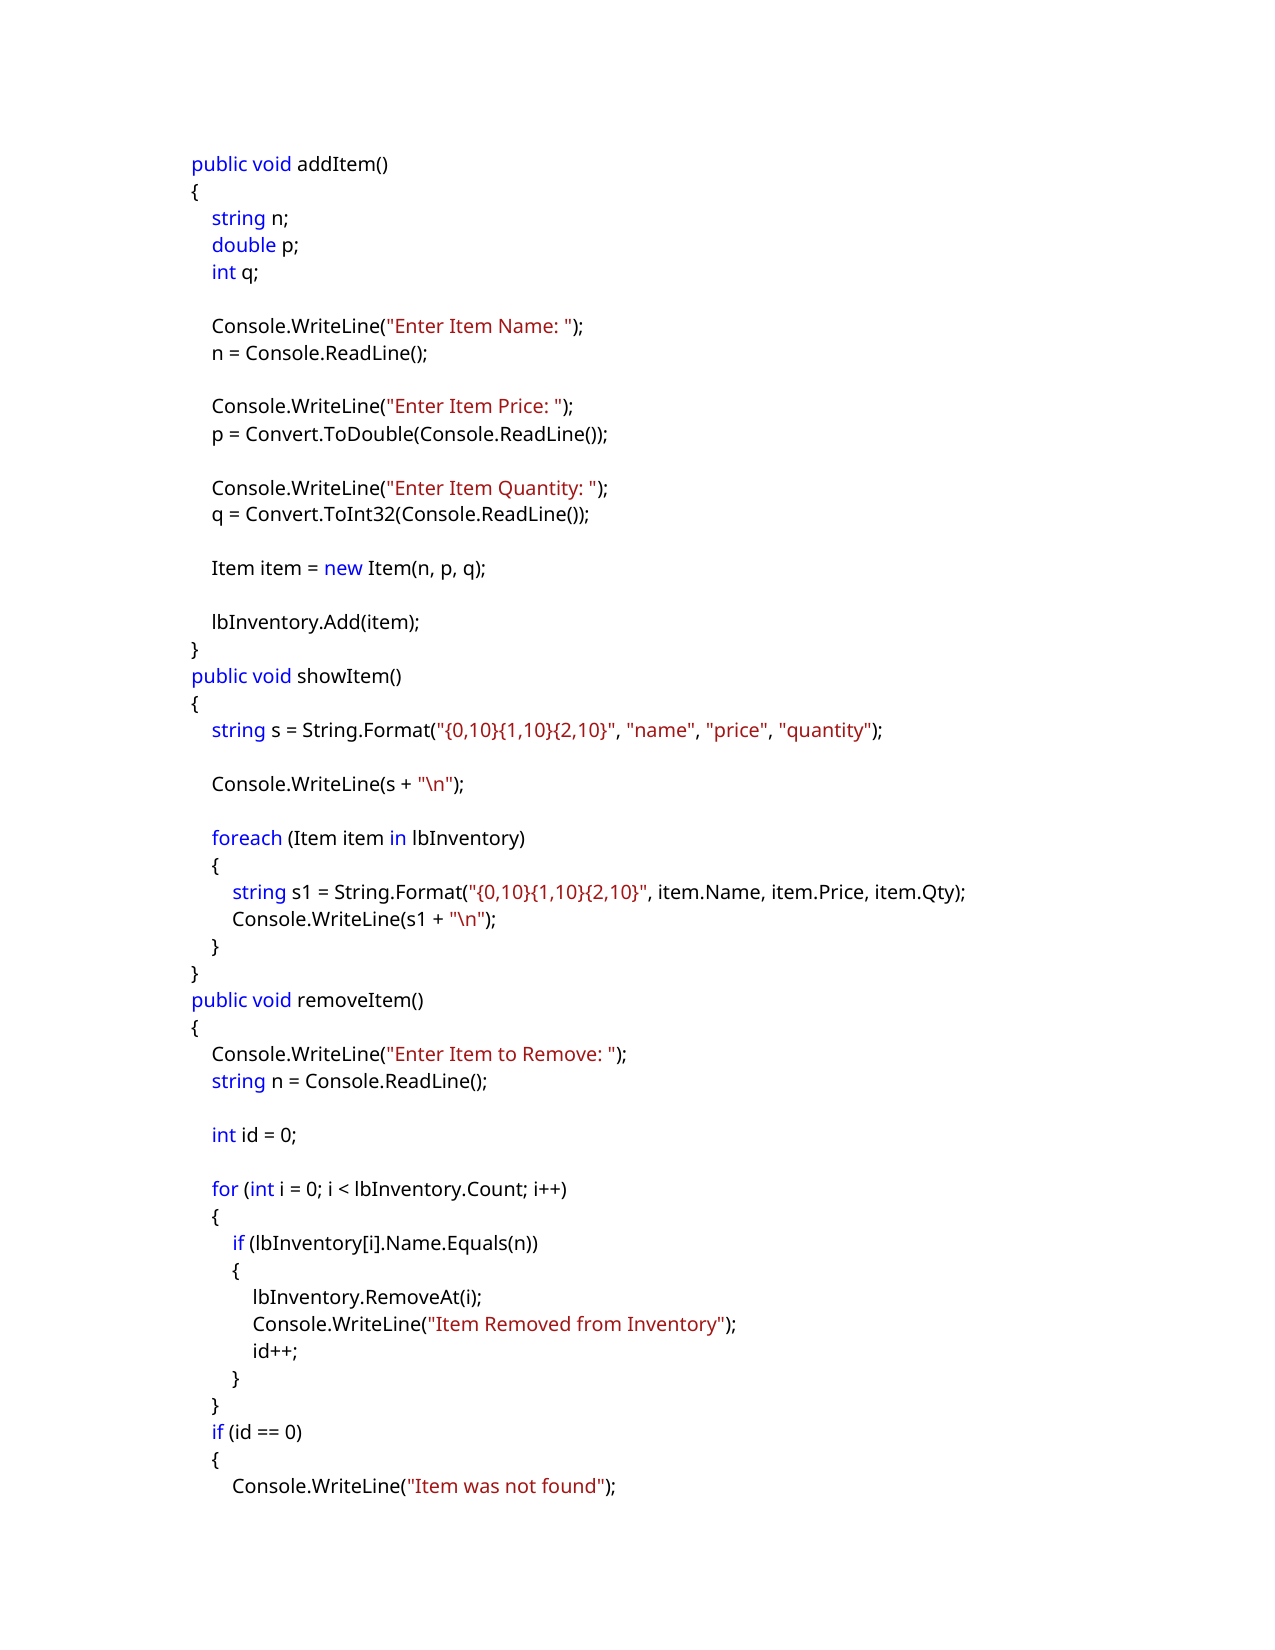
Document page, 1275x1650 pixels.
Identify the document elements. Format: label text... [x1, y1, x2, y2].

text foreach (Item item in lbInventory) [150, 824, 1125, 851]
text public void removeItem() [150, 986, 1125, 1013]
text lbInventory.Add(item); [150, 609, 1125, 636]
text Console.WriteLine("Enter Item Name: "); [150, 312, 1125, 339]
text id++; [150, 1337, 1125, 1364]
text { [150, 689, 1125, 717]
text Console.WriteLine("Enter Item Price: "); [150, 393, 1125, 420]
text for (int i = 0; i < lbInventory.Count; i++) [150, 1175, 1125, 1202]
text Console.WriteLine("Item Removed from Inventory"); [150, 1310, 1125, 1337]
text Console.WriteLine(s1 + "\n"); [150, 905, 1125, 932]
text Console.WriteLine(s + "\n"); [150, 771, 1125, 797]
text } [150, 1391, 1125, 1418]
text string n = Console.ReadLine(); [150, 1067, 1125, 1094]
text public void showItem() [150, 663, 1125, 689]
text { [150, 1445, 1125, 1472]
text public void addItem() [150, 150, 1125, 177]
text Console.WriteLine("Enter Item Quantity: "); [150, 474, 1125, 501]
text lbInventory.RemoveAt(i); [150, 1283, 1125, 1310]
text Item item = new Item(n, p, q); [150, 555, 1125, 582]
text } [150, 959, 1125, 986]
text { [150, 1256, 1125, 1283]
text double p; [150, 231, 1125, 258]
text n = Console.ReadLine(); [150, 339, 1125, 366]
text int q; [150, 258, 1125, 285]
text } [150, 636, 1125, 663]
text Console.WriteLine("Enter Item to Remove: "); [150, 1040, 1125, 1067]
text { [150, 1013, 1125, 1040]
text string s = String.Format("{0,10}{1,10}{2,10}", "name", "price", "quantity"); [150, 717, 1125, 743]
text int id = 0; [150, 1121, 1125, 1148]
text { [150, 177, 1125, 204]
text q = Convert.ToInt32(Console.ReadLine()); [150, 501, 1125, 528]
text string n; [150, 204, 1125, 231]
text { [150, 851, 1125, 878]
text p = Convert.ToDouble(Console.ReadLine()); [150, 420, 1125, 447]
text string s1 = String.Format("{0,10}{1,10}{2,10}", item.Name, item.Price, item.Qty); [150, 878, 1125, 905]
text } [150, 932, 1125, 959]
text } [150, 1364, 1125, 1391]
text Console.WriteLine("Item was not found"); [150, 1472, 1125, 1499]
text if (id == 0) [150, 1418, 1125, 1445]
text if (lbInventory[i].Name.Equals(n)) [150, 1229, 1125, 1256]
text { [150, 1202, 1125, 1229]
